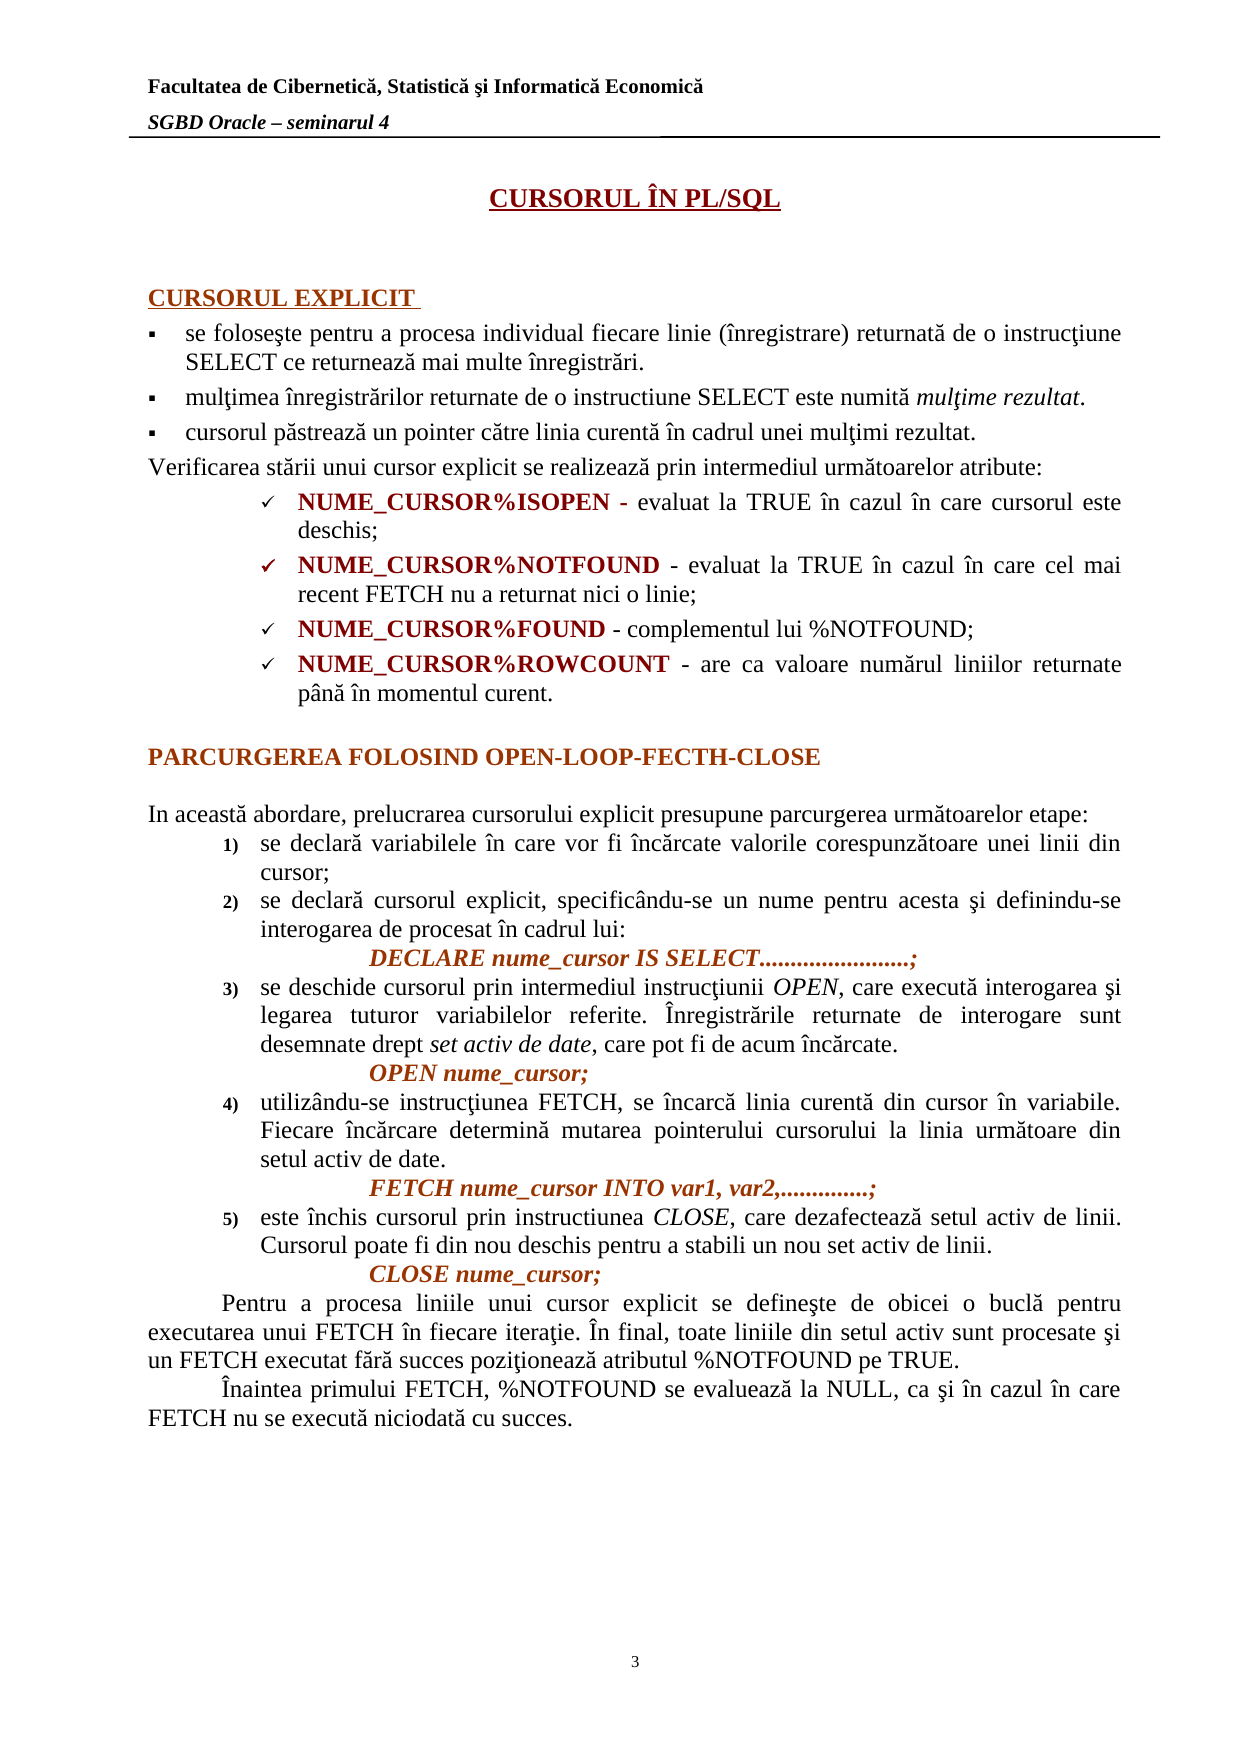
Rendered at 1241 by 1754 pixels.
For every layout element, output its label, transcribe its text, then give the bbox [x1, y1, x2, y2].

list utilizându-se instrucţiunea FETCH, se încarcă linia curentă din cursor în variabile. Fiecare încărcare determină mutarea pointerului cursorului la linia următoare din setul activ de date. [223, 1087, 1122, 1173]
list NUME_CURSOR%ROWCOUNT - are ca valoare numărul liniilor returnate până în momentul curent. [260, 649, 1122, 707]
text OPEN nume_cursor; [223, 1058, 1122, 1087]
list NUME_CURSOR%ISOPEN - evaluat la TRUE în cazul în care cursorul este deschis; [260, 487, 1122, 544]
list se deschide cursorul prin intermediul instrucţiunii OPEN, care execută interogarea şi legarea tuturor variabilelor referite. Înregistrările returnate de interogare sunt desemnate drept set activ de date, care pot fi de acum încărcate. [223, 972, 1122, 1058]
text DECLARE nume_cursor IS SELECT........................; [223, 943, 1122, 972]
text CLOSE nume_cursor; [223, 1259, 1122, 1288]
list NUME_CURSOR%NOTFOUND - evaluat la TRUE în cazul în care cel mai recent FETCH nu a returnat nici o linie; [260, 551, 1122, 608]
text Verificarea stării unui cursor explicit se realizează prin intermediul următoarelor atribute: [148, 452, 1122, 481]
text FETCH nume_cursor INTO var1, var2,..............; [223, 1173, 1122, 1202]
text Înaintea primului FETCH, %NOTFOUND se evaluează la NULL, ca şi în cazul în care FETCH nu se execută niciodată cu succes. [148, 1374, 1122, 1432]
text CURSORUL EXPLICIT [148, 283, 1122, 312]
text PARCURGEREA FOLOSIND OPEN-LOOP-FECTH-CLOSE [148, 742, 1122, 771]
text CURSORUL ÎN PL/SQL [148, 182, 1122, 213]
list NUME_CURSOR%FOUND - complementul lui %NOTFOUND; [260, 614, 1122, 643]
list mulţimea înregistrărilor returnate de o instructiune SELECT este numită mulţime rezultat. [148, 382, 1122, 411]
list se declară variabilele în care vor fi încărcate valorile corespunzătoare unei linii din cursor; [223, 828, 1122, 886]
text In această abordare, prelucrarea cursorului explicit presupune parcurgerea următoarelor etape: [148, 799, 1122, 828]
text Pentru a procesa liniile unui cursor explicit se defineşte de obicei o buclă pentru executarea unui FETCH în fiecare iteraţie. În final, toate liniile din setul activ sunt procesate şi un FETCH executat fără succes poziţionează atributul %NOTFOUND pe TRUE. [148, 1288, 1122, 1374]
list cursorul păstrează un pointer către linia curentă în cadrul unei mulţimi rezultat. [148, 417, 1122, 446]
list se foloseşte pentru a procesa individual fiecare linie (înregistrare) returnată de o instrucţiune SELECT ce returnează mai multe înregistrări. [148, 318, 1122, 376]
list este închis cursorul prin instructiunea CLOSE, care dezafectează setul activ de linii. Cursorul poate fi din nou deschis pentru a stabili un nou set activ de linii. [223, 1202, 1122, 1259]
list se declară cursorul explicit, specificându-se un nume pentru acesta şi definindu-se interogarea de procesat în cadrul lui: [223, 886, 1122, 943]
